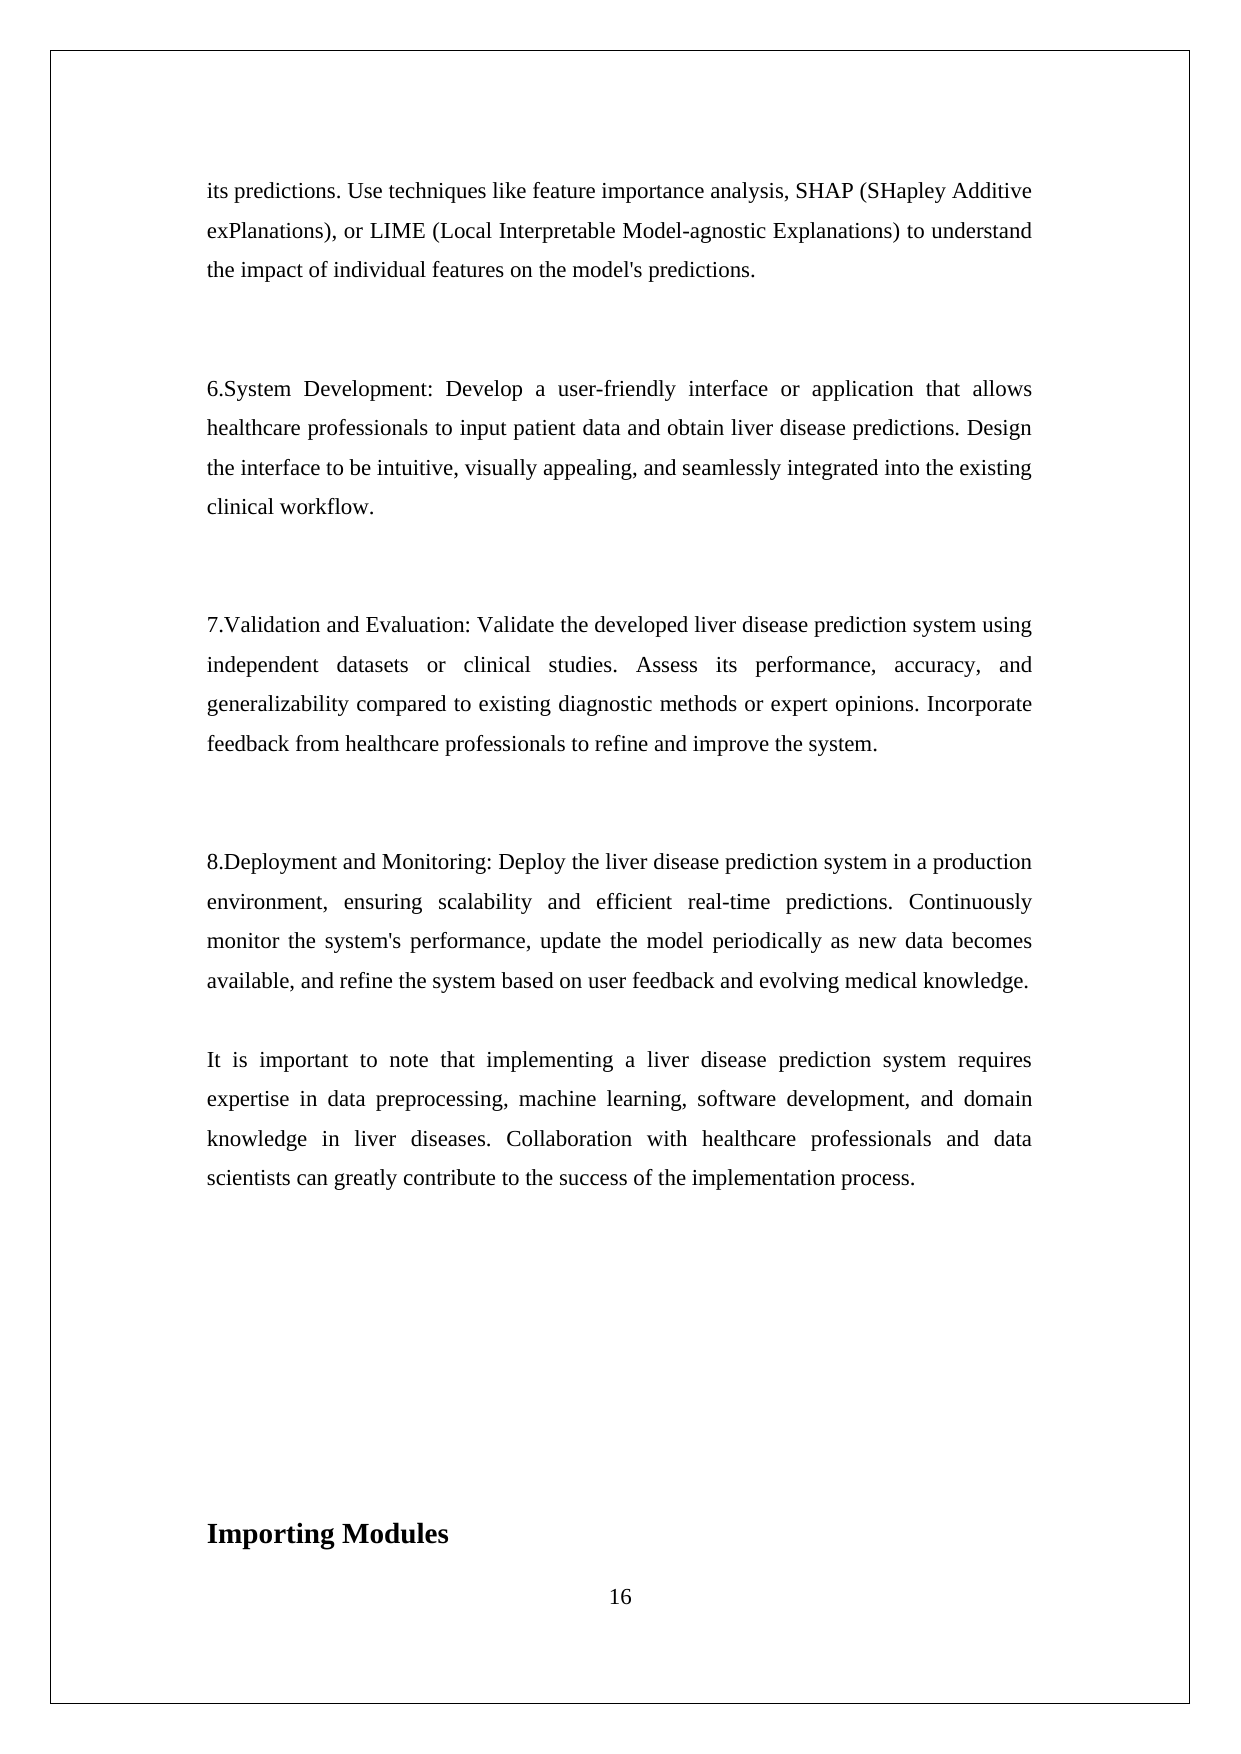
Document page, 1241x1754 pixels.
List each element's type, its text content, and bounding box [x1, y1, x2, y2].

text It is important to note that implementing a liver disease prediction system requires expertise in data preprocessing, machine learning, software development, and domain knowledge in liver diseases. Collaboration with healthcare professionals and data scientists can greatly contribute to the success of the implementation process. [207, 1046, 1033, 1191]
text Importing Modules [207, 1516, 1033, 1550]
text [207, 177, 1033, 282]
text 6.System Development: Develop a user-friendly interface or application that allows healthcare professionals to input patient data and obtain liver disease predictions. Design the interface to be intuitive, visually appealing, and seamlessly integrated into the existing clinical workflow. [207, 374, 1033, 519]
text 7.Validation and Evaluation: Validate the developed liver disease prediction system using independent datasets or clinical studies. Assess its performance, accuracy, and generalizability compared to existing diagnostic methods or expert opinions. Incorporate feedback from healthcare professionals to refine and improve the system. [207, 611, 1033, 756]
text 8.Deployment and Monitoring: Deploy the liver disease prediction system in a production environment, ensuring scalability and efficient real-time predictions. Continuously monitor the system's performance, update the model periodically as new data becomes available, and refine the system based on user feedback and evolving medical knowledge. [207, 848, 1033, 993]
